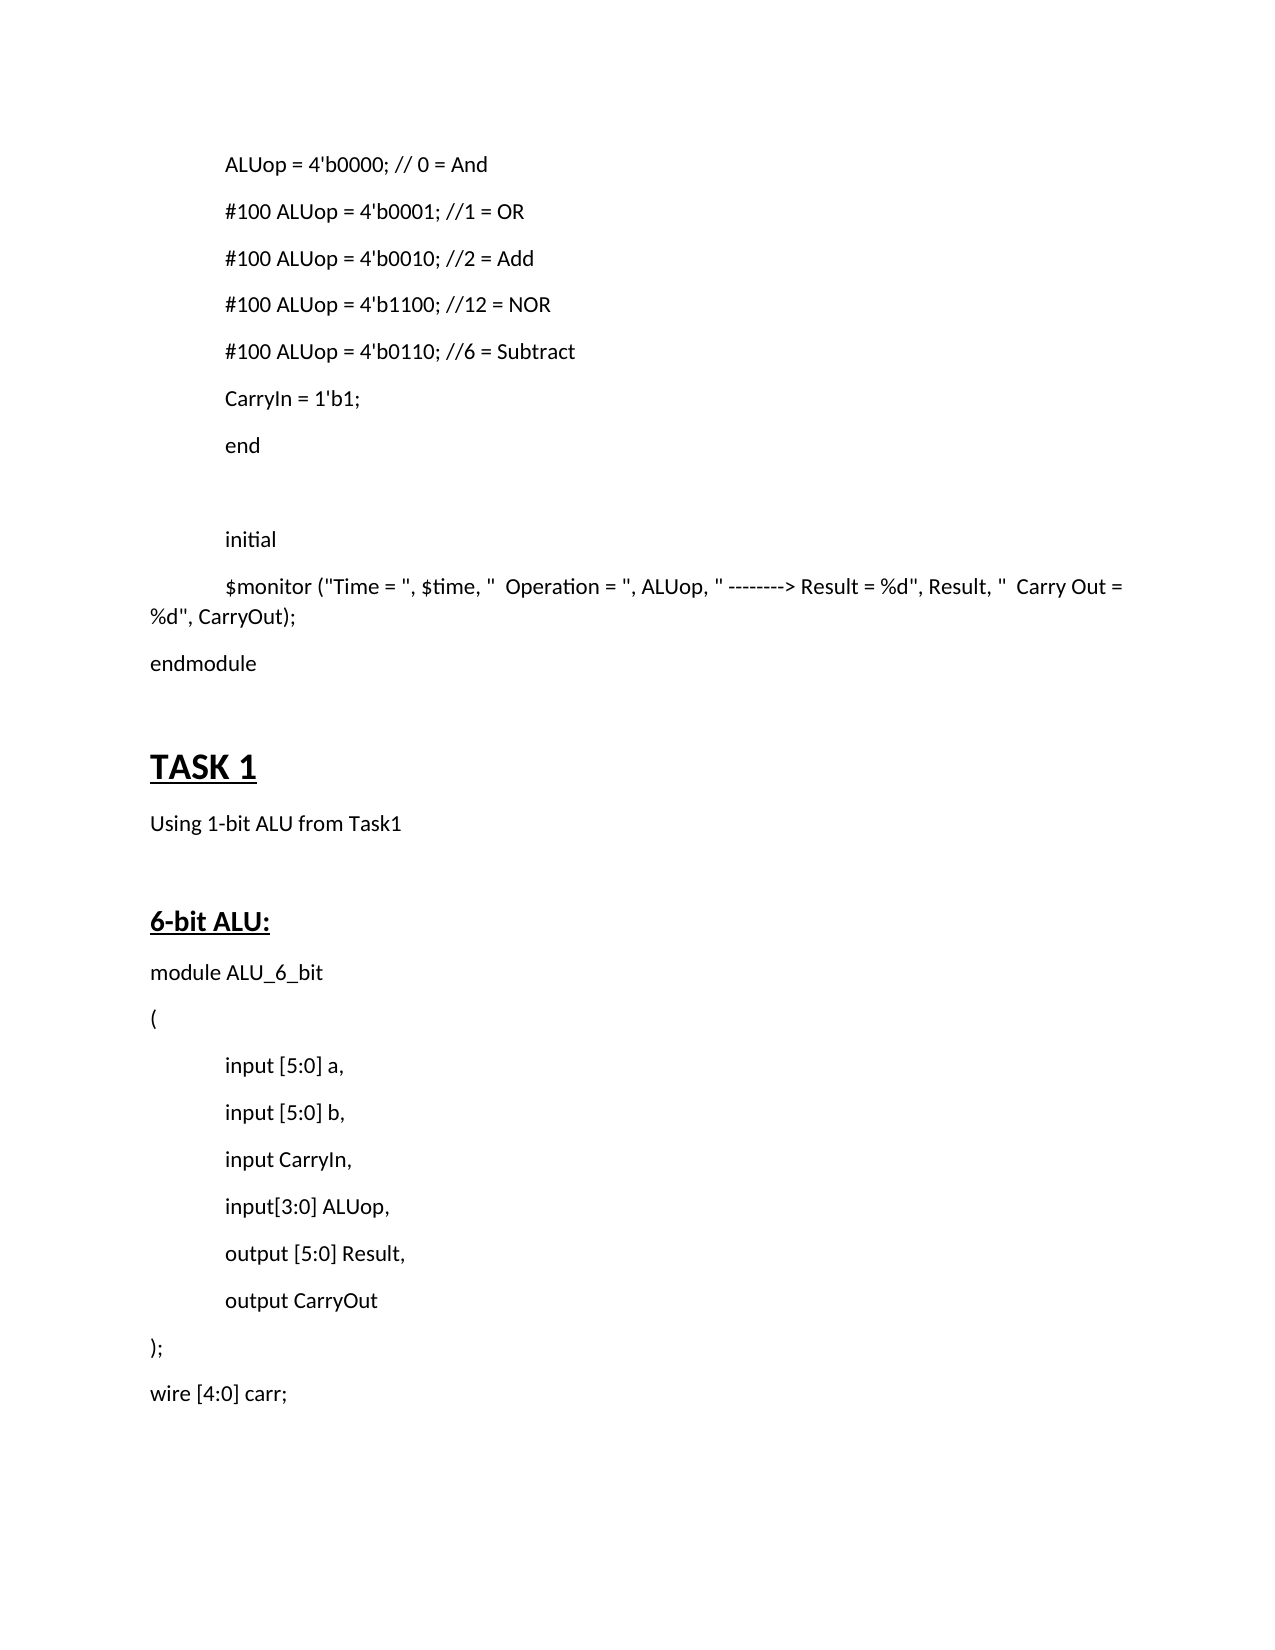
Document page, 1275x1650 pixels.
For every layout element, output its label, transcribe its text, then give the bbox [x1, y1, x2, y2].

text initial [150, 525, 1125, 553]
text #100 ALUop = 4'b0001; //1 = OR [150, 197, 1125, 225]
text ALUop = 4'b0000; // 0 = And [150, 150, 1125, 178]
text input [5:0] a, [150, 1051, 1125, 1079]
text input[3:0] ALUop, [150, 1192, 1125, 1220]
text wire [4:0] carr; [150, 1379, 1125, 1408]
text Using 1-bit ALU from Task1 [150, 809, 1125, 837]
text #100 ALUop = 4'b1100; //12 = NOR [150, 291, 1125, 319]
text input [5:0] b, [150, 1098, 1125, 1126]
text endmodule [150, 649, 1125, 677]
text end [150, 431, 1125, 459]
text 6-bit ALU: [150, 903, 1125, 938]
text ); [150, 1333, 1125, 1361]
text CarryIn = 1'b1; [150, 384, 1125, 412]
text output CarryOut [150, 1286, 1125, 1314]
text ( [150, 1004, 1125, 1033]
text TASK 1 [150, 743, 1125, 788]
text $monitor ("Time = ", $time, " Operation = ", ALUop, " --------> Result = %d", Result, " Carry Out = %d", CarryOut); [150, 572, 1125, 630]
text input CarryIn, [150, 1145, 1125, 1173]
text output [5:0] Result, [150, 1239, 1125, 1267]
text #100 ALUop = 4'b0010; //2 = Add [150, 244, 1125, 272]
text module ALU_6_bit [150, 958, 1125, 986]
text #100 ALUop = 4'b0110; //6 = Subtract [150, 337, 1125, 366]
